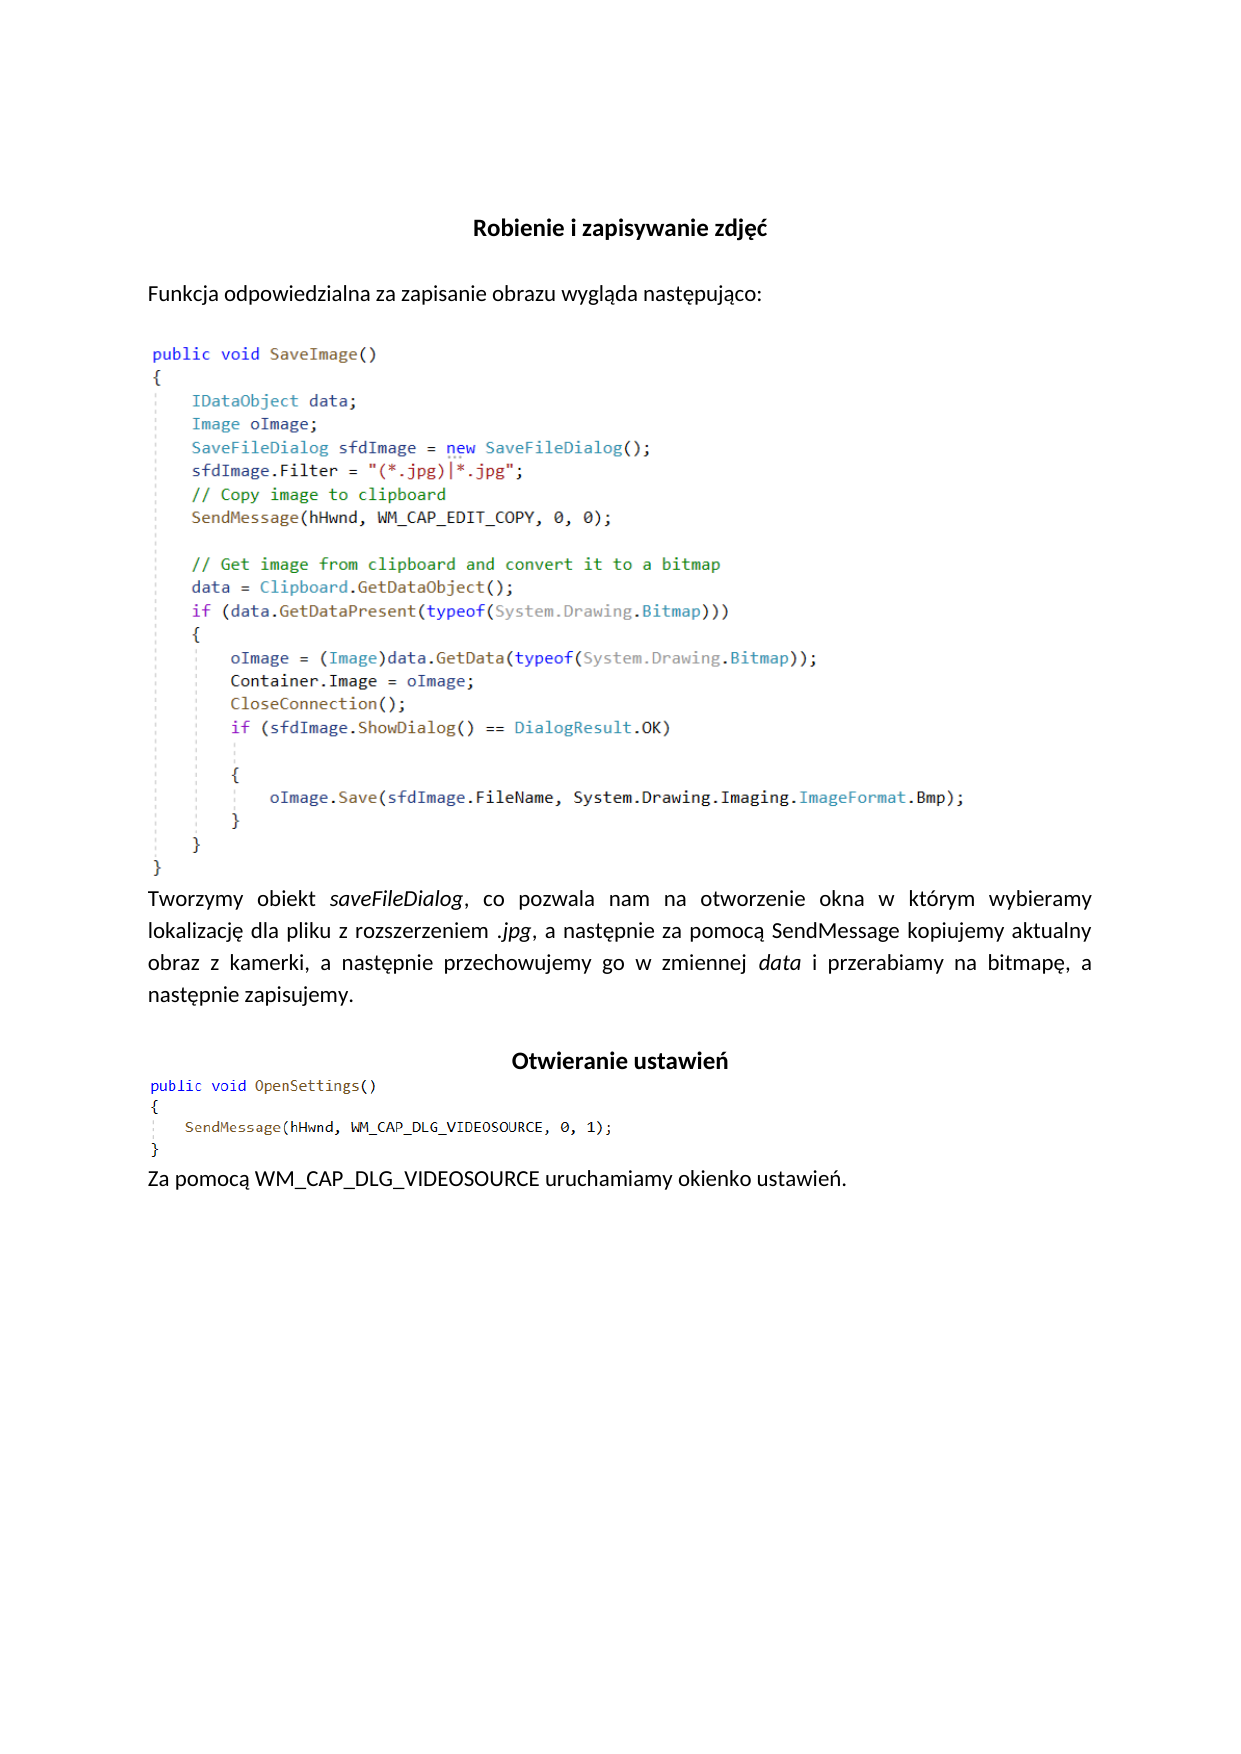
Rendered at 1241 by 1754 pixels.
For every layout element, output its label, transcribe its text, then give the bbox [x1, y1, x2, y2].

text Tworzymy obiekt saveFileDialog, co pozwala nam na otworzenie okna w którym wybieramy lokalizację dla pliku z rozszerzeniem .jpg, a następnie za pomocą SendMessage kopiujemy aktualny obraz z kamerki, a następnie przechowujemy go w zmiennej data i przerabiamy na bitmapę, a następnie zapisujemy. [148, 884, 1093, 1009]
text Funkcja odpowiedzialna za zapisanie obrazu wygląda następująco: [148, 247, 1093, 307]
picture [147, 343, 970, 881]
text Otwieranie ustawień [148, 1045, 1093, 1076]
text Za pomocą WM_CAP_DLG_VIDEOSOURCE uruchamiamy okienko ustawień. [148, 1164, 1093, 1192]
picture [147, 1080, 622, 1161]
text Robienie i zapisywanie zdjęć [148, 212, 1093, 242]
